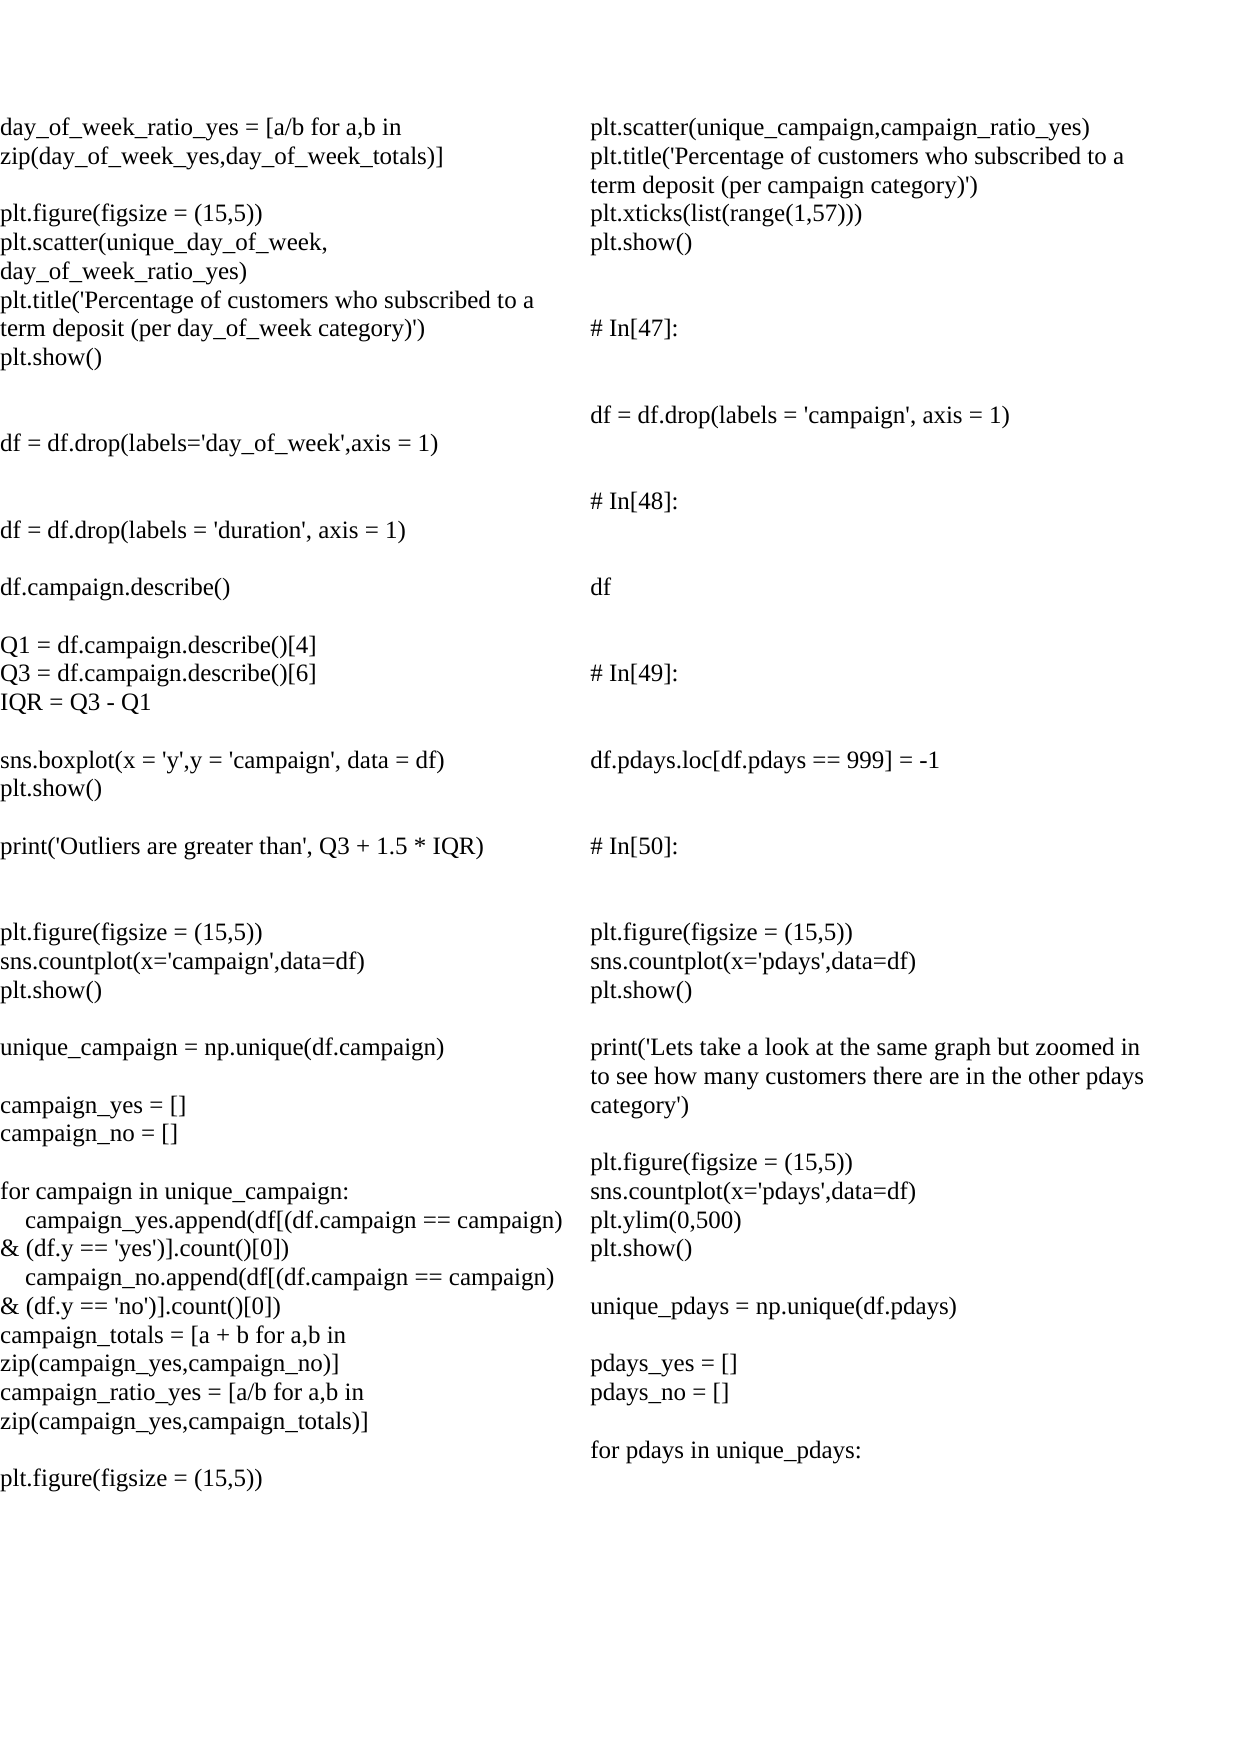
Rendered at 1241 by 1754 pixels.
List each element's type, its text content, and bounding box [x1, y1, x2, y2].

text Q1 = df.campaign.describe()[4] [0, 630, 565, 658]
text campaign_totals = [a + b for a,b in zip(campaign_yes,campaign_no)] [0, 1320, 565, 1377]
text df.campaign.describe() [0, 572, 565, 601]
text # In[48]: [590, 486, 1156, 515]
text plt.figure(figsize = (15,5)) [590, 1147, 1156, 1176]
text campaign_yes.append(df[(df.campaign == campaign) & (df.y == 'yes')].count()[0]) [0, 1205, 565, 1262]
text plt.title('Percentage of customers who subscribed to a term deposit (per campaign category)') [590, 141, 1156, 198]
text plt.show() [590, 975, 1156, 1003]
text # In[49]: [590, 658, 1156, 687]
text campaign_yes = [] [0, 1090, 565, 1118]
text plt.ylim(0,500) [590, 1205, 1156, 1233]
text campaign_ratio_yes = [a/b for a,b in zip(campaign_yes,campaign_totals)] [0, 1377, 565, 1435]
text plt.figure(figsize = (15,5)) [0, 917, 565, 946]
text df = df.drop(labels = 'campaign', axis = 1) [590, 400, 1156, 428]
text sns.boxplot(x = 'y',y = 'campaign', data = df) [0, 745, 565, 773]
text plt.scatter(unique_day_of_week, day_of_week_ratio_yes) [0, 227, 565, 285]
text plt.figure(figsize = (15,5)) [0, 1463, 565, 1492]
text pdays_yes = [] [590, 1348, 1156, 1377]
text pdays_no = [] [590, 1377, 1156, 1406]
text df.pdays.loc[df.pdays == 999] = -1 [590, 745, 1156, 773]
text unique_campaign = np.unique(df.campaign) [0, 1032, 565, 1061]
text plt.show() [0, 773, 565, 802]
text df [590, 572, 1156, 601]
text sns.countplot(x='pdays',data=df) [590, 1176, 1156, 1205]
text plt.show() [590, 1233, 1156, 1262]
text campaign_no.append(df[(df.campaign == campaign) & (df.y == 'no')].count()[0]) [0, 1262, 565, 1320]
text plt.scatter(unique_campaign,campaign_ratio_yes) [590, 112, 1156, 141]
text print('Outliers are greater than', Q3 + 1.5 * IQR) [0, 831, 565, 860]
text plt.figure(figsize = (15,5)) [590, 917, 1156, 946]
text sns.countplot(x='pdays',data=df) [590, 946, 1156, 975]
text unique_pdays = np.unique(df.pdays) [590, 1291, 1156, 1320]
text for pdays in unique_pdays: [590, 1435, 1156, 1463]
text print('Lets take a look at the same graph but zoomed in to see how many customers there are in the other pdays category') [590, 1032, 1156, 1118]
text df = df.drop(labels='day_of_week',axis = 1) [0, 428, 565, 457]
text Q3 = df.campaign.describe()[6] [0, 658, 565, 687]
text sns.countplot(x='campaign',data=df) [0, 946, 565, 975]
text for campaign in unique_campaign: [0, 1176, 565, 1205]
text day_of_week_ratio_yes = [a/b for a,b in zip(day_of_week_yes,day_of_week_totals)] [0, 112, 565, 170]
text plt.show() [590, 227, 1156, 256]
text plt.title('Percentage of customers who subscribed to a term deposit (per day_of_week category)') [0, 285, 565, 342]
text plt.show() [0, 342, 565, 371]
text plt.xticks(list(range(1,57))) [590, 198, 1156, 227]
text IQR = Q3 - Q1 [0, 687, 565, 716]
text plt.show() [0, 975, 565, 1003]
text # In[47]: [590, 313, 1156, 342]
text df = df.drop(labels = 'duration', axis = 1) [0, 515, 565, 543]
text campaign_no = [] [0, 1118, 565, 1147]
text # In[50]: [590, 831, 1156, 860]
text plt.figure(figsize = (15,5)) [0, 198, 565, 227]
